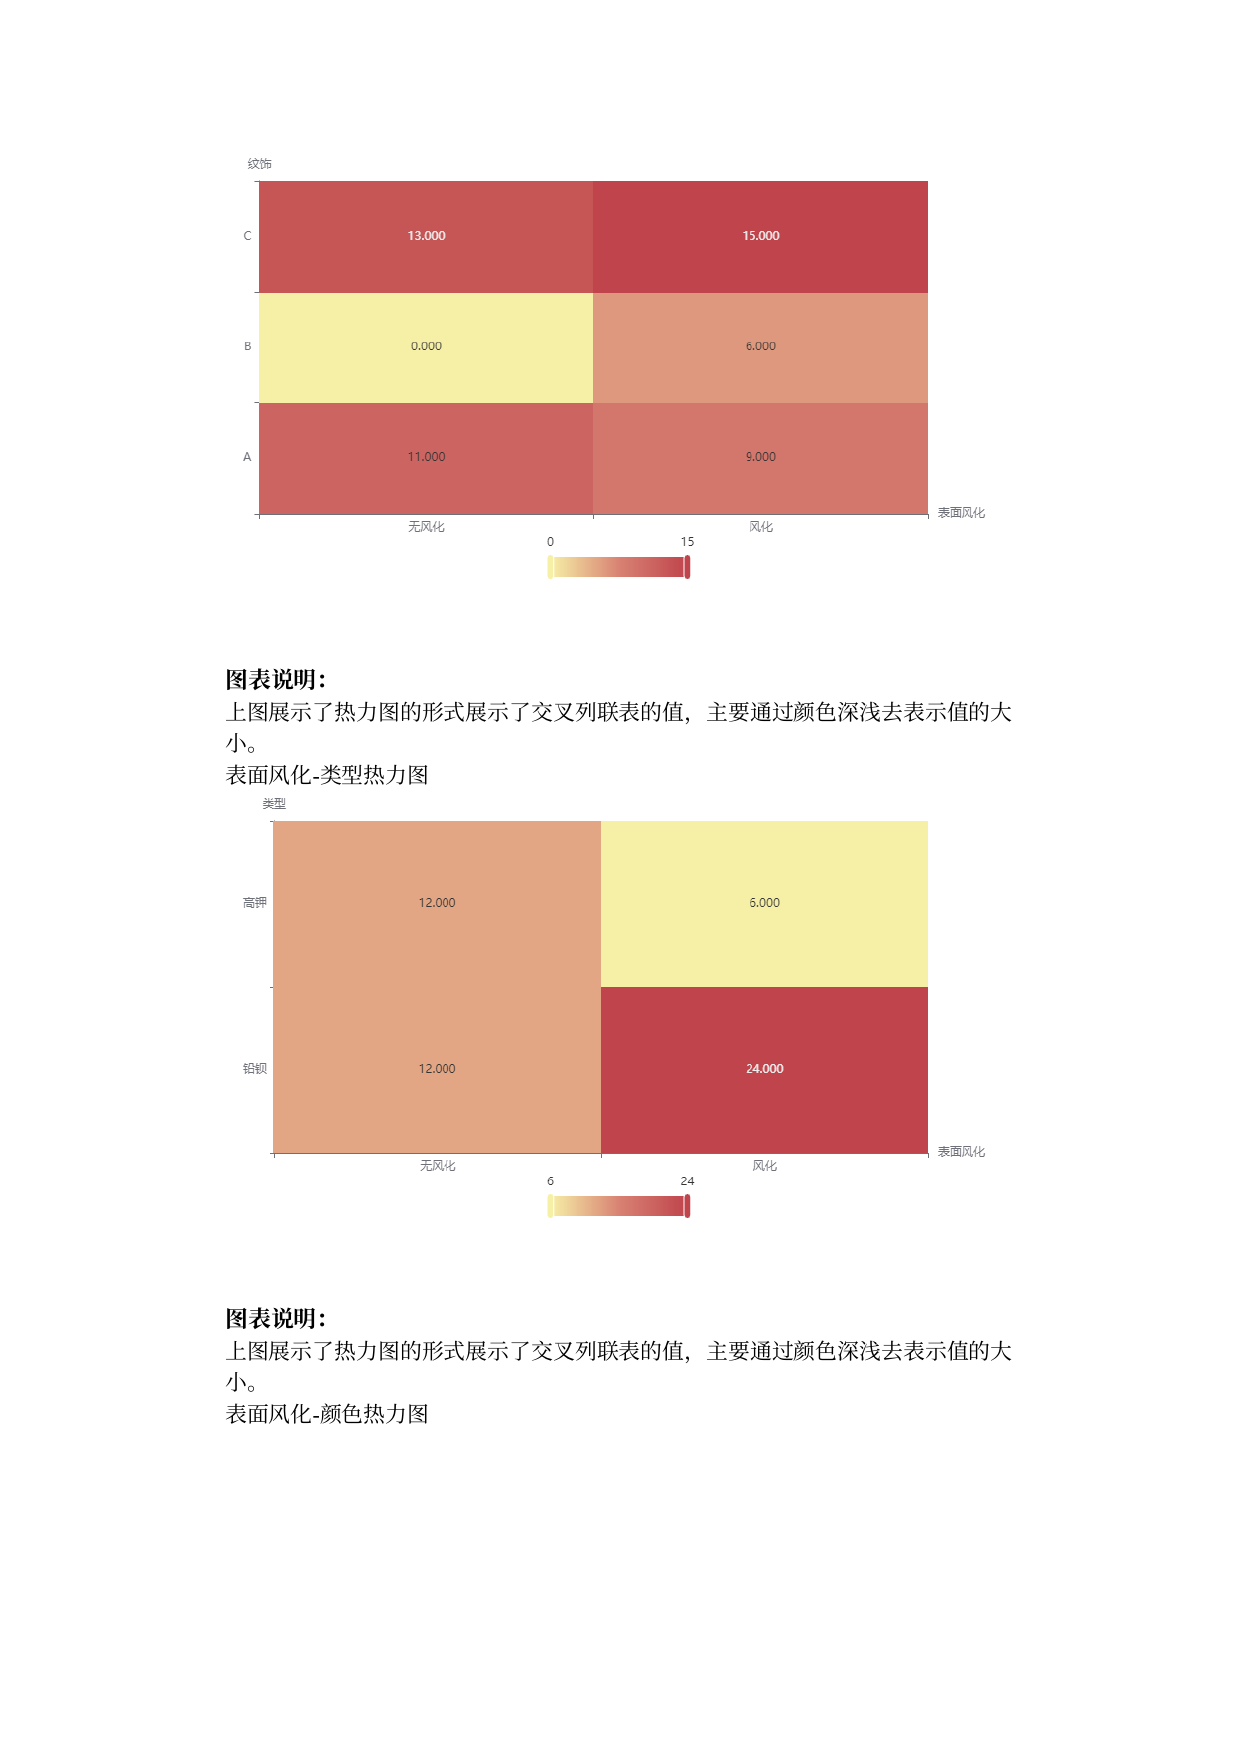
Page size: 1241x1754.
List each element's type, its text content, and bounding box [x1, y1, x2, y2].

text 上图展示了热力图的形式展示了交叉列联表的值，主要通过颜色深浅去表示值的大小。 [225, 1334, 1015, 1397]
picture [229, 150, 1011, 584]
picture [229, 789, 1011, 1223]
text 图表说明： [225, 636, 1015, 695]
text 上图展示了热力图的形式展示了交叉列联表的值，主要通过颜色深浅去表示值的大小。 [225, 695, 1015, 758]
text 表面风化-类型热力图 [225, 758, 1015, 789]
text 图表说明： [225, 1275, 1015, 1334]
text 表面风化-颜色热力图 [225, 1397, 1015, 1428]
